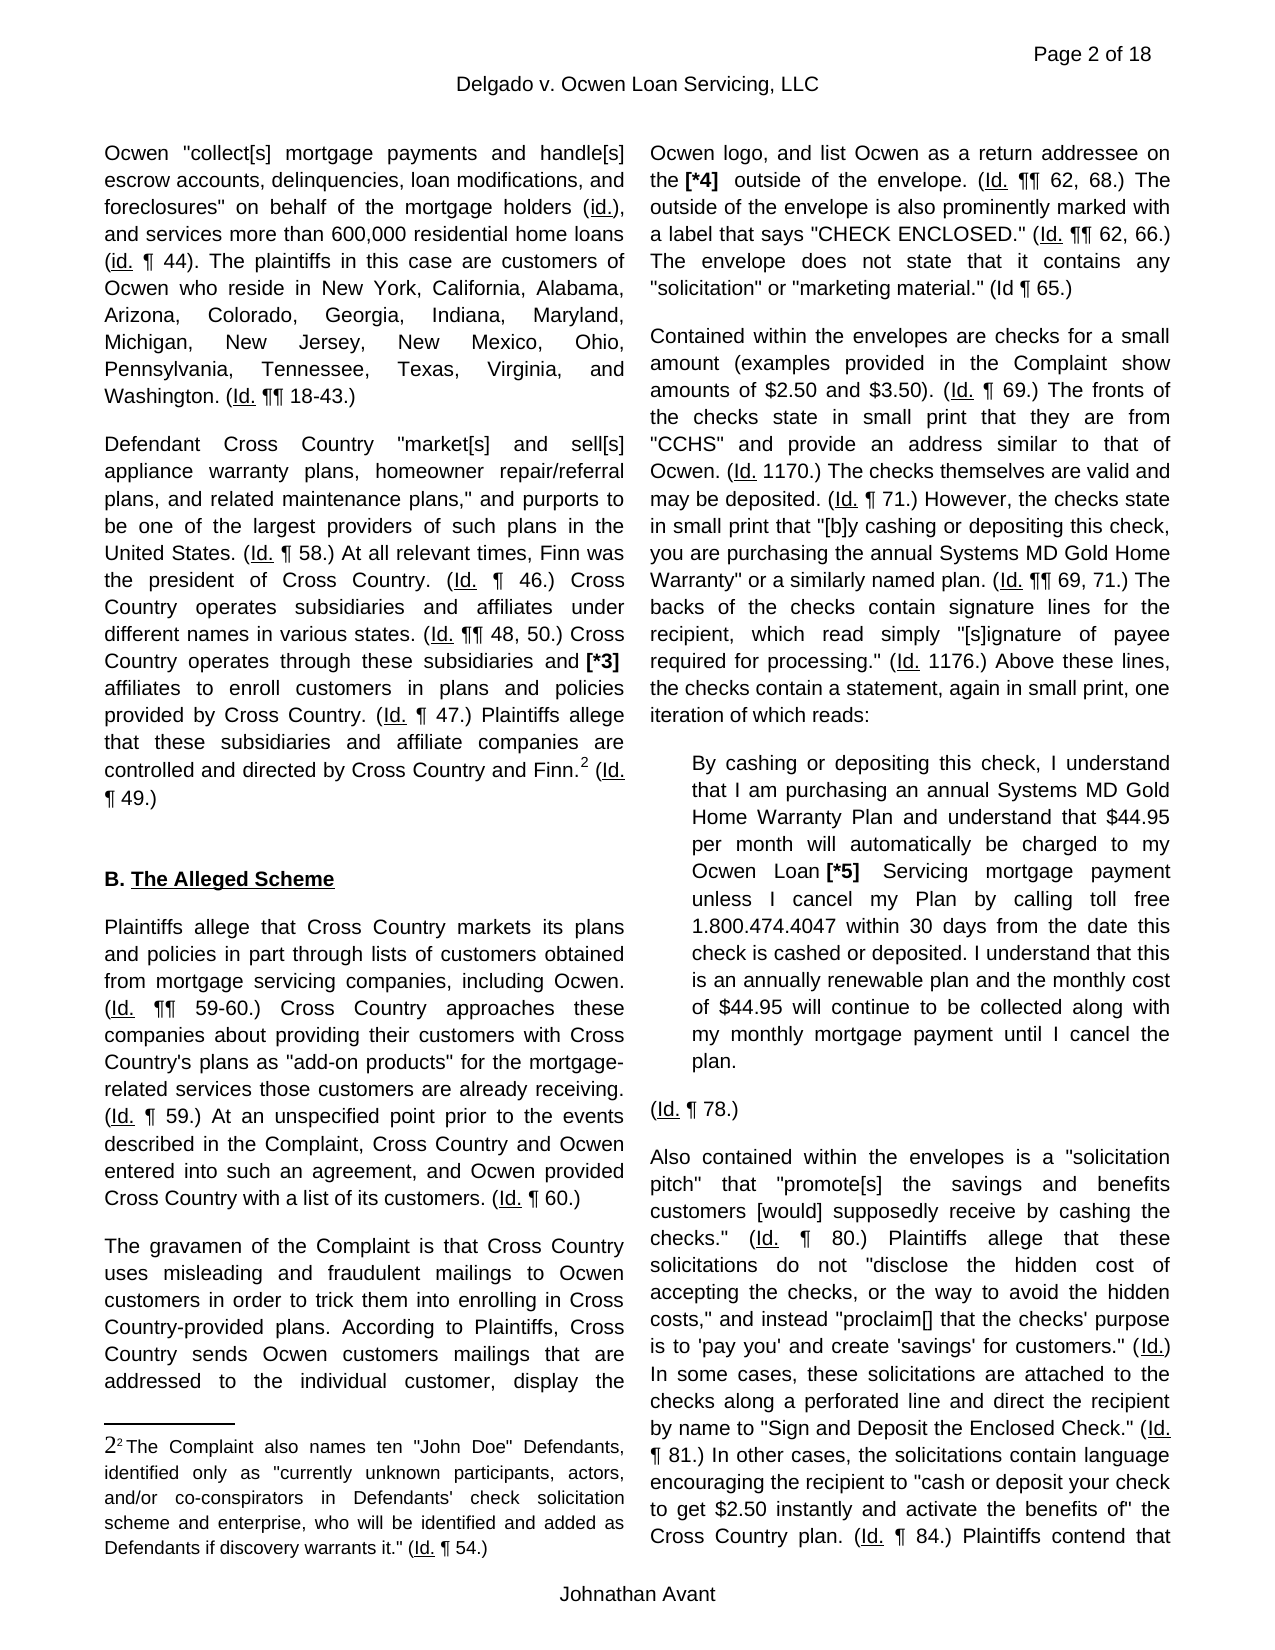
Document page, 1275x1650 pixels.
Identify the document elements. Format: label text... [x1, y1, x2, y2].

text Defendant Cross Country "market[s] and sell[s] appliance warranty plans, homeowner repair/referral plans, and related maintenance plans," and purports to be one of the largest providers of such plans in the United States. (Id. ¶ 58.) At all relevant times, Finn was the president of Cross Country. (Id. ¶ 46.) Cross Country operates subsidiaries and affiliates under different names in various states. (Id. ¶¶ 48, 50.) Cross Country operates through these subsidiaries and [*3] affiliates to enroll customers in plans and policies provided by Cross Country. (Id. ¶ 47.) Plaintiffs allege that these subsidiaries and affiliate companies are controlled and directed by Cross Country and Finn.2 (Id. ¶ 49.) [104, 429, 625, 810]
text The gravamen of the Complaint is that Cross Country uses misleading and fraudulent mailings to Ocwen customers in order to trick them into enrolling in Cross Country-provided plans. According to Plaintiffs, Cross Country sends Ocwen customers mailings that are addressed to the individual customer, display the Ocwen logo, and list Ocwen as a return addressee on the [*4] outside of the envelope. (Id. ¶¶ 62, 68.) The outside of the envelope is also prominently marked with a label that says "CHECK ENCLOSED." (Id. ¶¶ 62, 66.) The envelope does not state that it contains any "solicitation" or "marketing material." (Id ¶ 65.) [104, 1230, 625, 1393]
text (Id. ¶ 78.) [650, 1094, 1171, 1121]
text B. The Alleged Scheme [104, 835, 625, 891]
text The gravamen of the Complaint is that Cross Country uses misleading and fraudulent mailings to Ocwen customers in order to trick them into enrolling in Cross Country-provided plans. According to Plaintiffs, Cross Country sends Ocwen customers mailings that are addressed to the individual customer, display the Ocwen logo, and list Ocwen as a return addressee on the [*4] outside of the envelope. (Id. ¶¶ 62, 68.) The outside of the envelope is also prominently marked with a label that says "CHECK ENCLOSED." (Id. ¶¶ 62, 66.) The envelope does not state that it contains any "solicitation" or "marketing material." (Id ¶ 65.) [650, 137, 1171, 300]
text By cashing or depositing this check, I understand that I am purchasing an annual Systems MD Gold Home Warranty Plan and understand that $44.95 per month will automatically be charged to my Ocwen Loan [*5] Servicing mortgage payment unless I cancel my Plan by calling toll free 1.800.474.4047 within 30 days from the date this check is cashed or deposited. I understand that this is an annually renewable plan and the monthly cost of $44.95 will continue to be collected along with my monthly mortgage payment until I cancel the plan. [692, 748, 1171, 1073]
text Plaintiffs allege that Cross Country markets its plans and policies in part through lists of customers obtained from mortgage servicing companies, including Ocwen. (Id. ¶¶ 59-60.) Cross Country approaches these companies about providing their customers with Cross Country's plans as "add-on products" for the mortgage-related services those customers are already receiving. (Id. ¶ 59.) At an unspecified point prior to the events described in the Complaint, Cross Country and Ocwen entered into such an agreement, and Ocwen provided Cross Country with a list of its customers. (Id. ¶ 60.) [104, 912, 625, 1209]
text Contained within the envelopes are checks for a small amount (examples provided in the Complaint show amounts of $2.50 and $3.50). (Id. ¶ 69.) The fronts of the checks state in small print that they are from "CCHS" and provide an address similar to that of Ocwen. (Id. 1170.) The checks themselves are valid and may be deposited. (Id. ¶ 71.) However, the checks state in small print that "[b]y cashing or depositing this check, you are purchasing the annual Systems MD Gold Home Warranty" or a similarly named plan. (Id. ¶¶ 69, 71.) The backs of the checks contain signature lines for the recipient, which read simply "[s]ignature of payee required for processing." (Id. 1176.) Above these lines, the checks contain a statement, again in small print, one iteration of which reads: [650, 321, 1171, 727]
